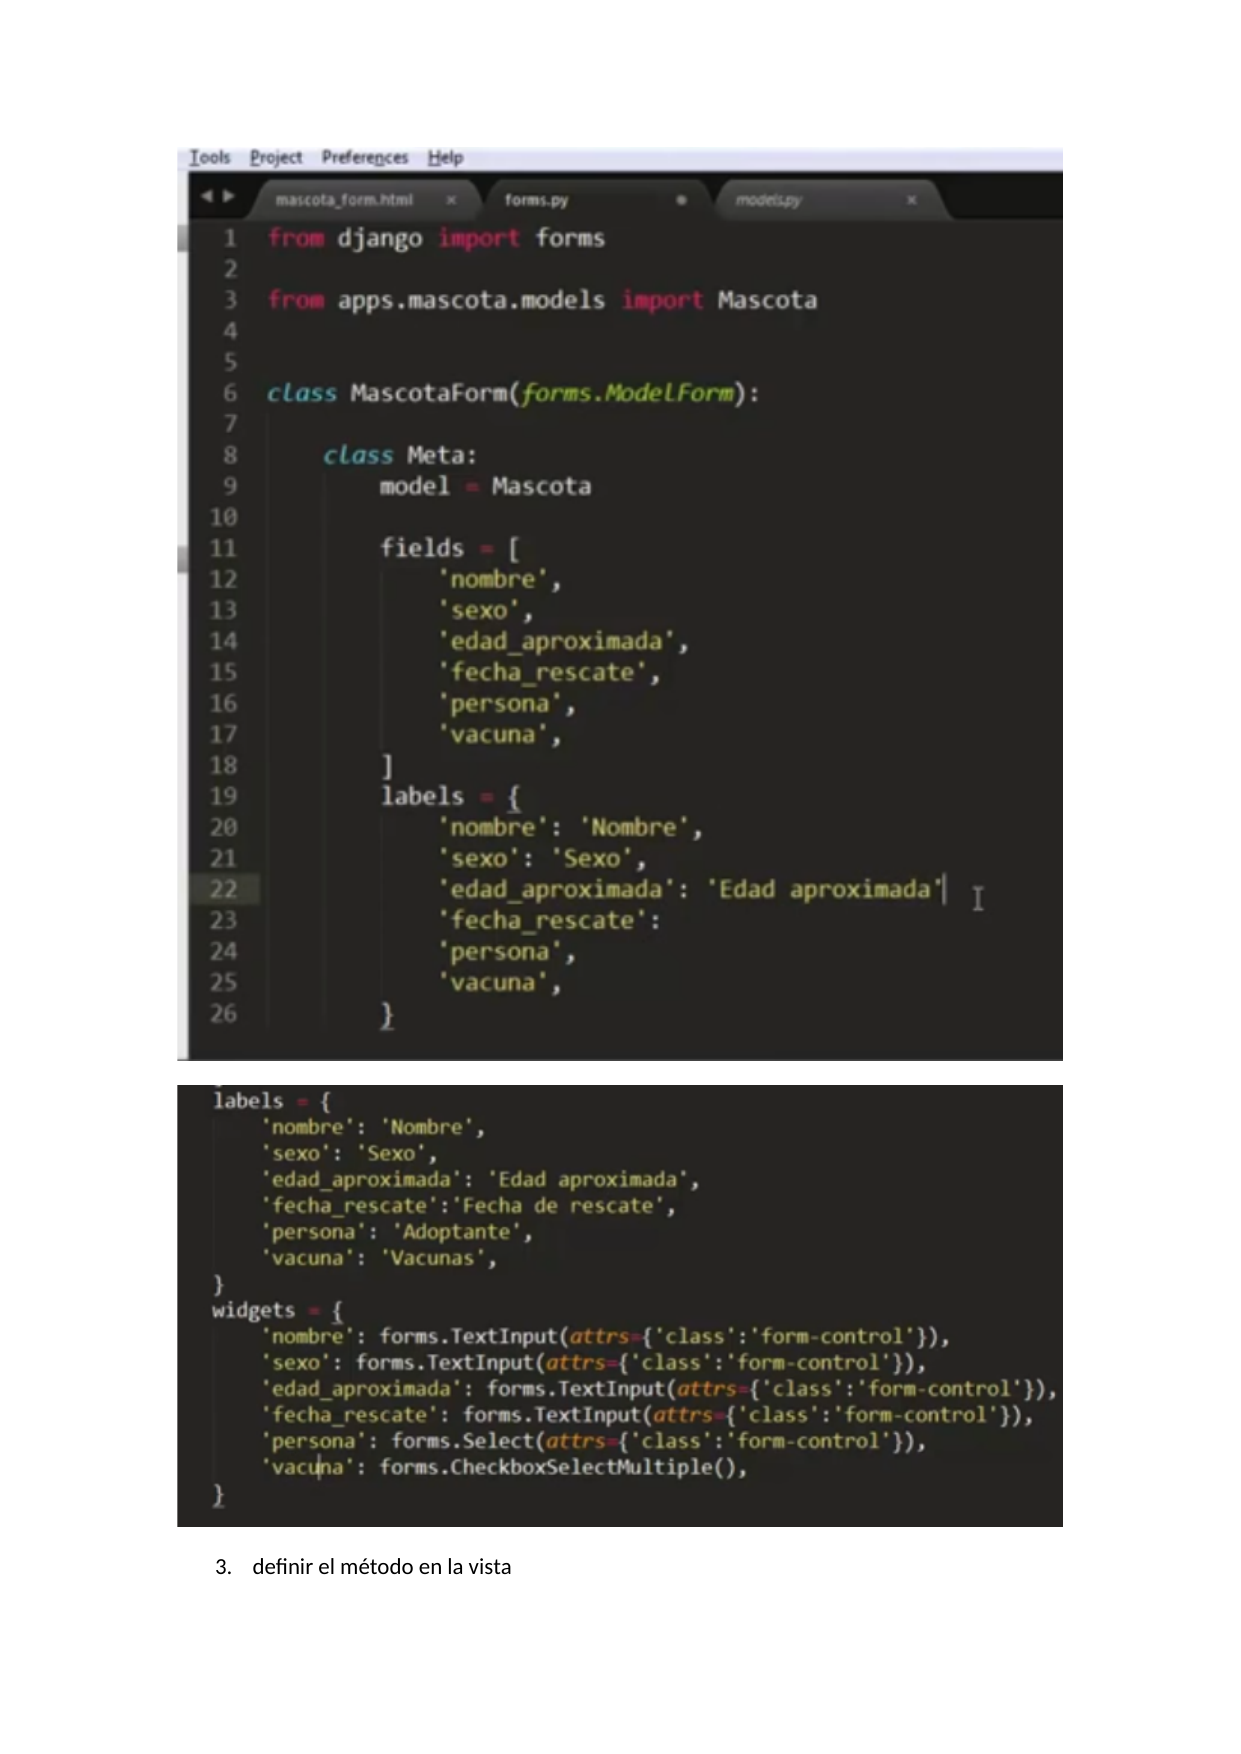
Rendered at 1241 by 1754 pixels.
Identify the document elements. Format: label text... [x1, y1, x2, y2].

picture [177, 147, 1063, 1061]
picture [177, 1085, 1063, 1527]
list definir el método en la vista [215, 1552, 1063, 1580]
